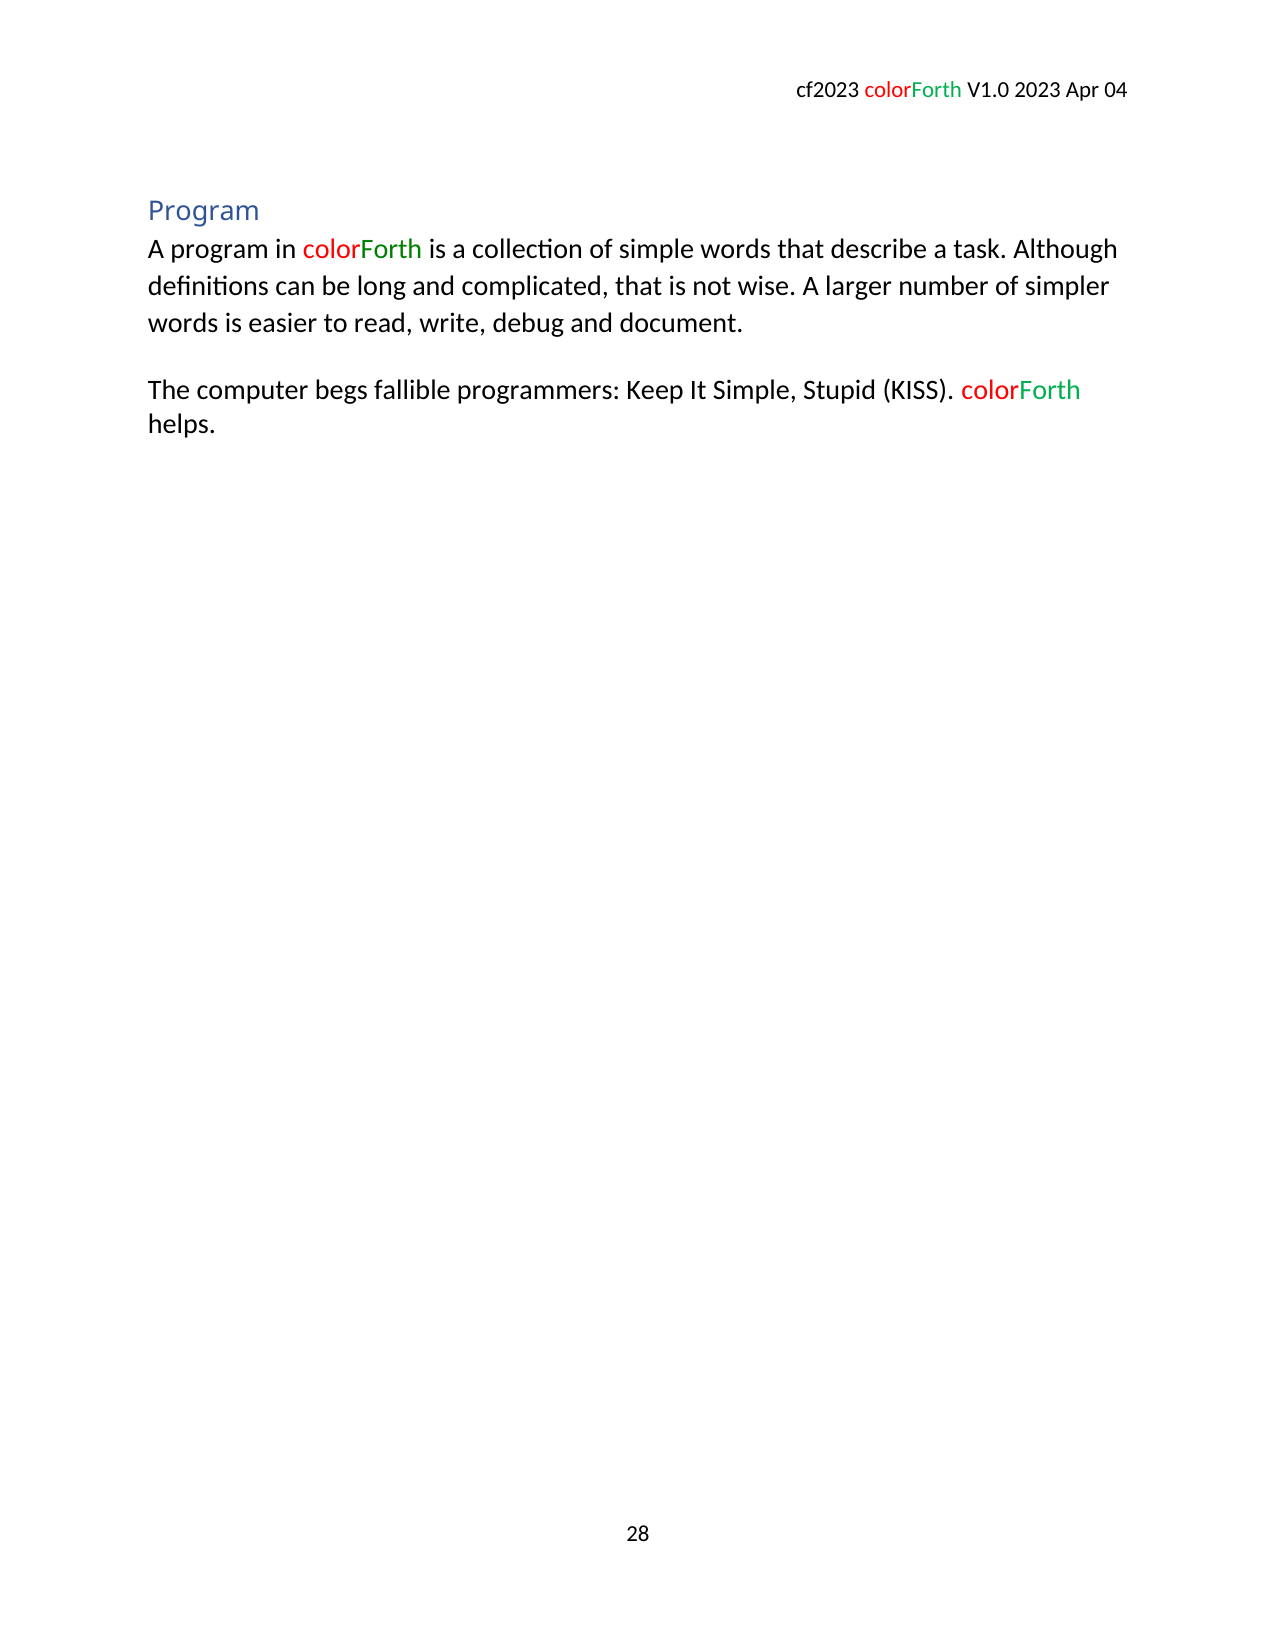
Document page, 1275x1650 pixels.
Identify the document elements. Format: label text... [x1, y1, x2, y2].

subtitle Program [148, 192, 1127, 228]
text The computer begs fallible programmers: Keep It Simple, Stupid (KISS). colorForth helps. [148, 372, 1127, 441]
text A program in colorForth is a collection of simple words that describe a task. Although definitions can be long and complicated, that is not wise. A larger number of simpler words is easier to read, write, debug and document. [148, 231, 1127, 340]
